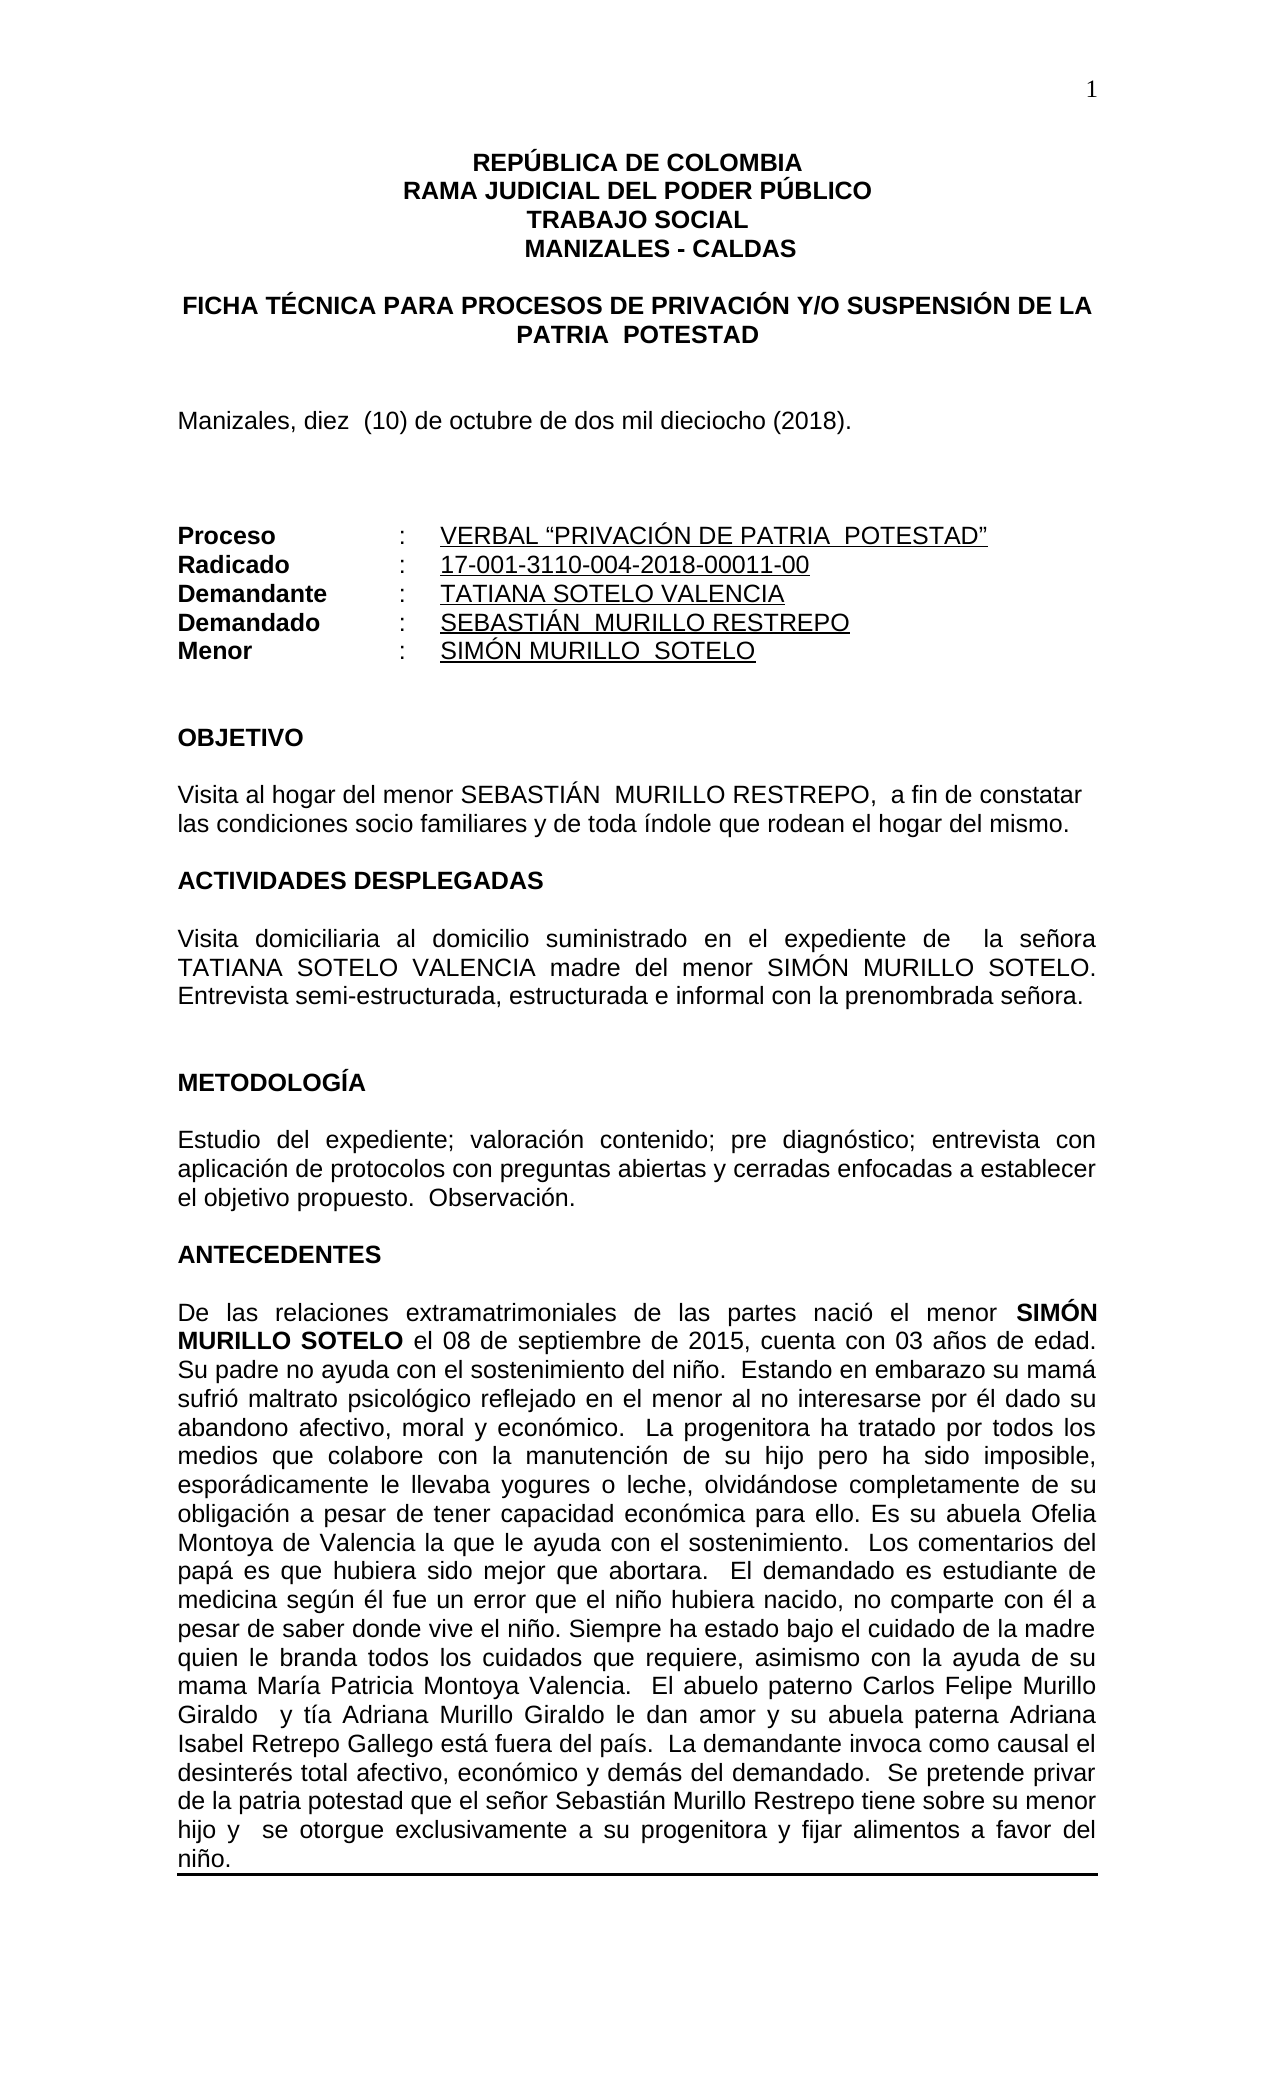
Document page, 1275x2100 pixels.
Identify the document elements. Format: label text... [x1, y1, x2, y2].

text Proceso : VERBAL “PRIVACIÓN DE PATRIA POTESTAD” [177, 521, 1098, 550]
text OBJETIVO [177, 723, 1098, 751]
text FICHA TÉCNICA PARA PROCESOS DE PRIVACIÓN Y/O SUSPENSIÓN DE LA PATRIA POTESTAD [177, 291, 1098, 349]
text REPÚBLICA DE COLOMBIA [177, 148, 1098, 176]
text ACTIVIDADES DESPLEGADAS [177, 866, 1098, 895]
text Manizales, diez (10) de octubre de dos mil dieciocho (2018). [177, 406, 1098, 435]
text Visita al hogar del menor SEBASTIÁN MURILLO RESTREPO, a fin de constatar las condiciones socio familiares y de toda índole que rodean el hogar del mismo. [177, 780, 1098, 838]
text TRABAJO SOCIAL [177, 205, 1098, 234]
text Menor : SIMÓN MURILLO SOTELO [177, 636, 1098, 665]
text MANIZALES - CALDAS [177, 234, 1098, 263]
text De las relaciones extramatrimoniales de las partes nació el menor SIMÓN MURILLO SOTELO el 08 de septiembre de 2015, cuenta con 03 años de edad. Su padre no ayuda con el sostenimiento del niño. Estando en embarazo su mamá sufrió maltrato psicológico reflejado en el menor al no interesarse por él dado su abandono afectivo, moral y económico. La progenitora ha tratado por todos los medios que colabore con la manutención de su hijo pero ha sido imposible, esporádicamente le llevaba yogures o leche, olvidándose completamente de su obligación a pesar de tener capacidad económica para ello. Es su abuela Ofelia Montoya de Valencia la que le ayuda con el sostenimiento. Los comentarios del papá es que hubiera sido mejor que abortara. El demandado es estudiante de medicina según él fue un error que el niño hubiera nacido, no comparte con él a pesar de saber donde vive el niño. Siempre ha estado bajo el cuidado de la madre quien le branda todos los cuidados que requiere, asimismo con la ayuda de su mama María Patricia Montoya Valencia. El abuelo paterno Carlos Felipe Murillo Giraldo y tía Adriana Murillo Giraldo le dan amor y su abuela paterna Adriana Isabel Retrepo Gallego está fuera del país. La demandante invoca como causal el desinterés total afectivo, económico y demás del demandado. Se pretende privar de la patria potestad que el señor Sebastián Murillo Restrepo tiene sobre su menor hijo y se otorgue exclusivamente a su progenitora y fijar alimentos a favor del niño. [177, 1298, 1098, 1873]
text Radicado : 17-001-3110-004-2018-00011-00 [177, 550, 1098, 579]
text Visita domiciliaria al domicilio suministrado en el expediente de la señora TATIANA SOTELO VALENCIA madre del menor SIMÓN MURILLO SOTELO. Entrevista semi-estructurada, estructurada e informal con la prenombrada señora. [177, 924, 1098, 1010]
text Demandante : TATIANA SOTELO VALENCIA [177, 579, 1098, 608]
text ANTECEDENTES [177, 1240, 1098, 1269]
text Estudio del expediente; valoración contenido; pre diagnóstico; entrevista con aplicación de protocolos con preguntas abiertas y cerradas enfocadas a establecer el objetivo propuesto. Observación. [177, 1125, 1098, 1211]
text METODOLOGÍA [177, 1068, 1098, 1096]
text RAMA JUDICIAL DEL PODER PÚBLICO [177, 176, 1098, 205]
text Demandado : SEBASTIÁN MURILLO RESTREPO [177, 608, 1098, 636]
